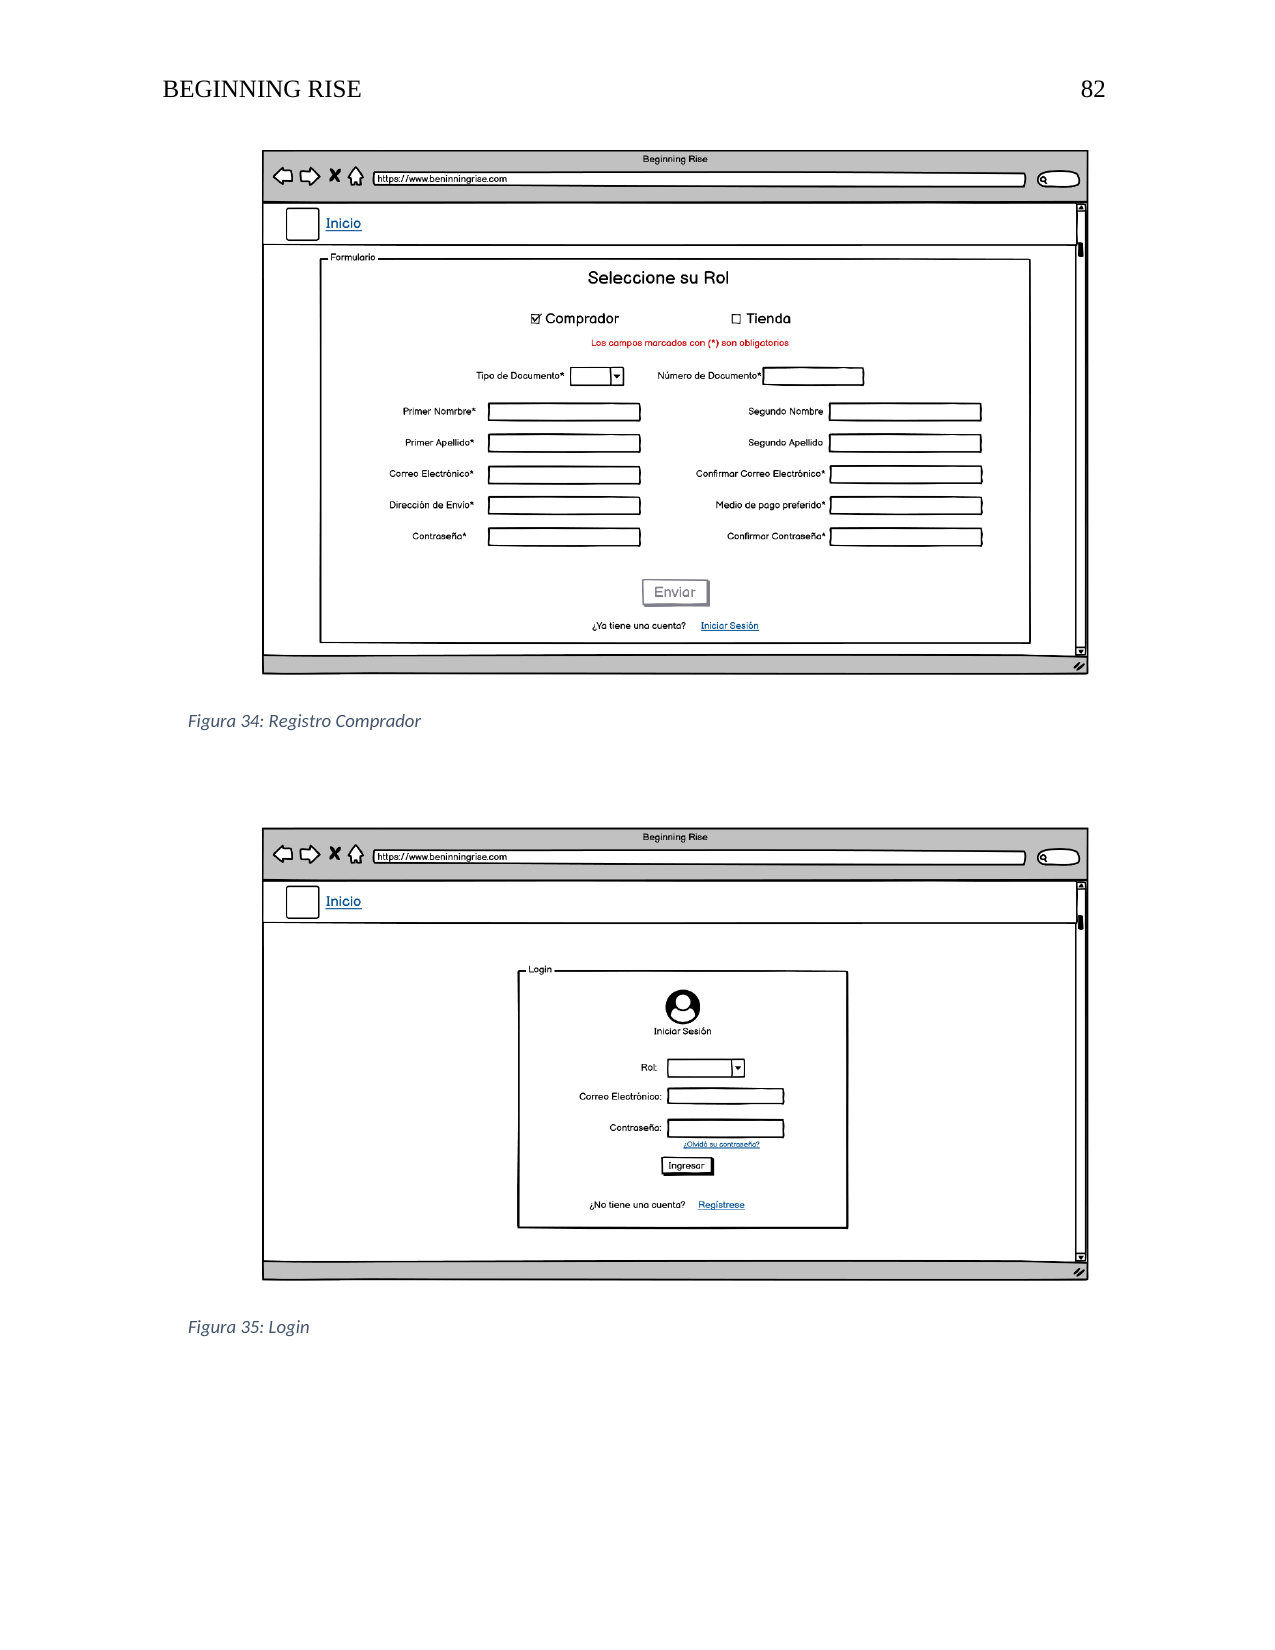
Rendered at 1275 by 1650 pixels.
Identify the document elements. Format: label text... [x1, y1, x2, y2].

picture [262, 827, 1089, 1281]
text Figura 34: Registro Comprador [188, 709, 1125, 732]
text Figura 35: Login [188, 1315, 1125, 1338]
picture [262, 150, 1089, 675]
